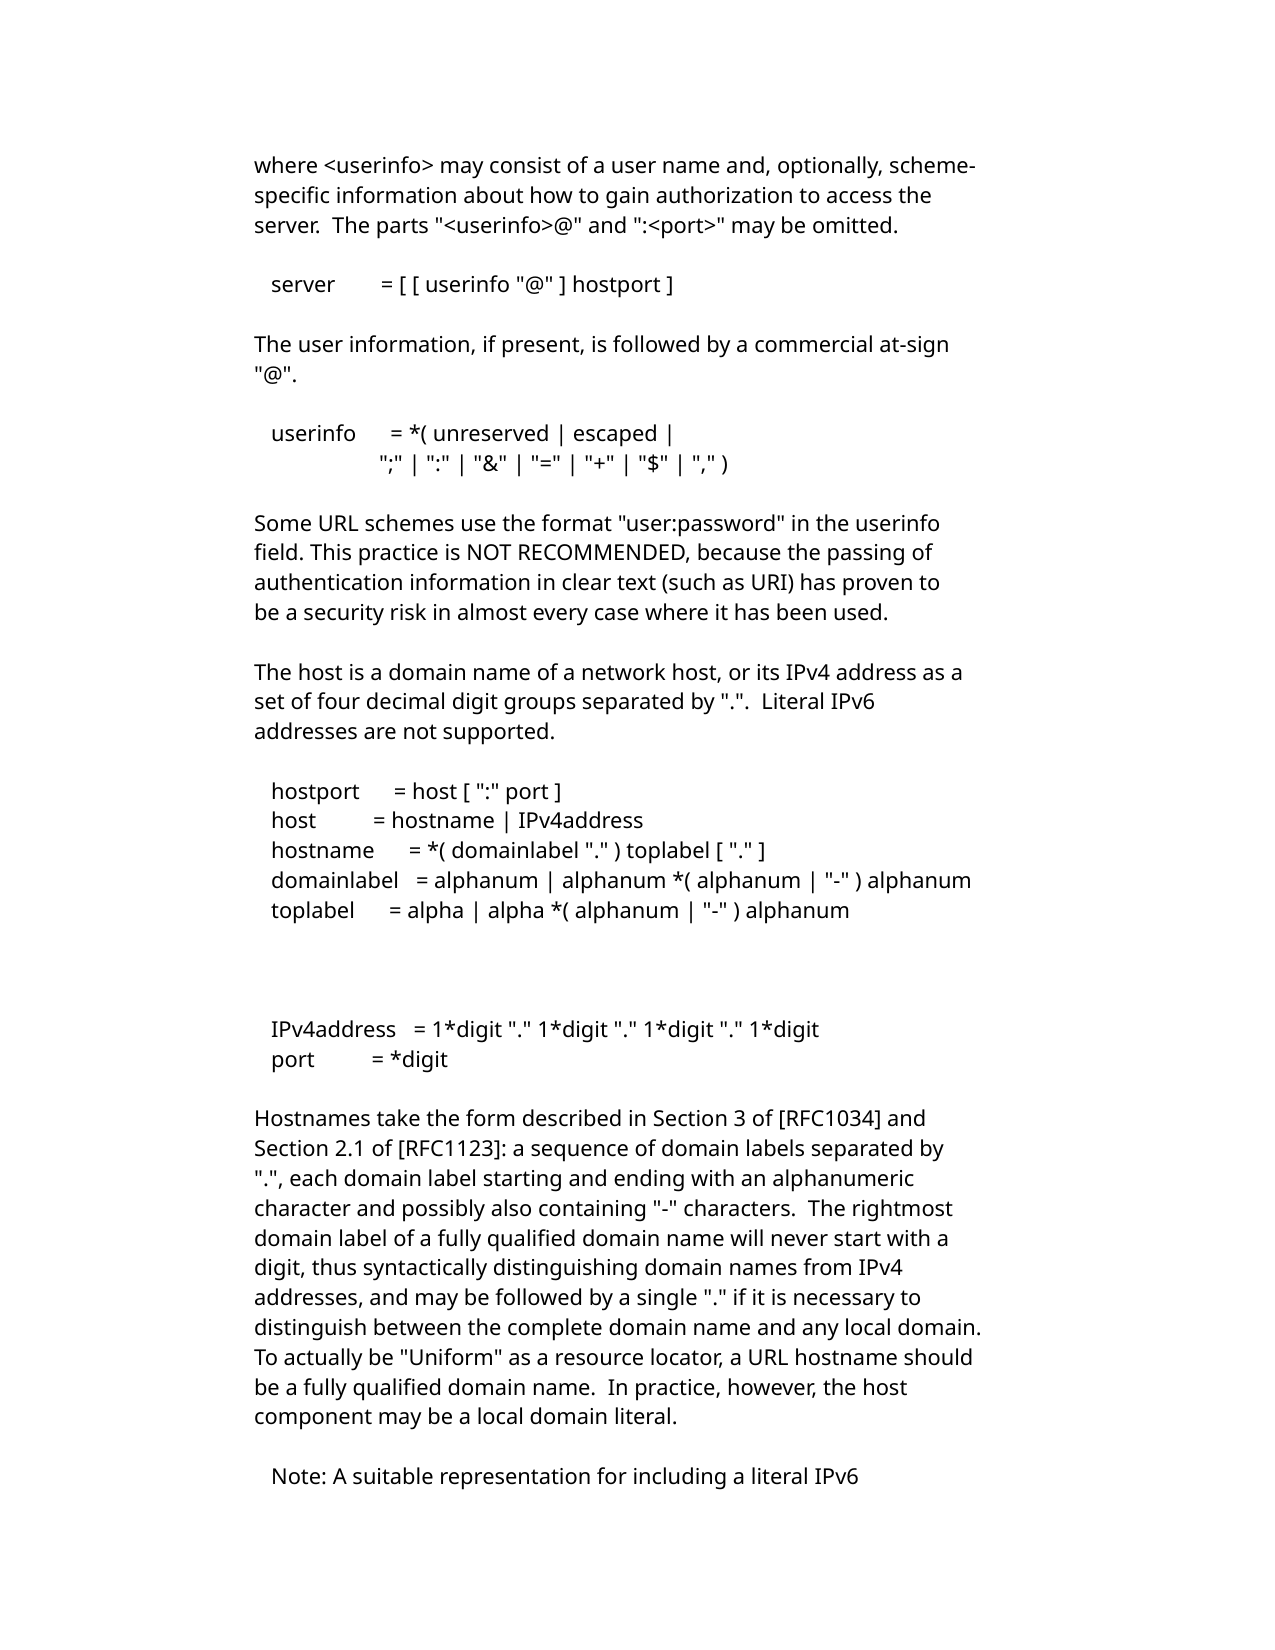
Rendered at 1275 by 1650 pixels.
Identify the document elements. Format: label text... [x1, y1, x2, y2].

text Note: A suitable representation for including a literal IPv6 [237, 1461, 1026, 1491]
text where <userinfo> may consist of a user name and, optionally, scheme- [237, 150, 1026, 180]
text Section 2.1 of [RFC1123]: a sequence of domain labels separated by [237, 1133, 1026, 1163]
text be a security risk in almost every case where it has been used. [237, 597, 1026, 627]
text distinguish between the complete domain name and any local domain. [237, 1312, 1026, 1342]
text hostname = *( domainlabel "." ) toplabel [ "." ] [237, 835, 1026, 865]
text server = [ [ userinfo "@" ] hostport ] [237, 269, 1026, 299]
text component may be a local domain literal. [237, 1401, 1026, 1431]
text The user information, if present, is followed by a commercial at-sign [237, 329, 1026, 358]
text toplabel = alpha | alpha *( alphanum | "-" ) alphanum [237, 895, 1026, 924]
text The host is a domain name of a network host, or its IPv4 address as a [237, 656, 1026, 686]
text To actually be "Uniform" as a resource locator, a URL hostname should [237, 1342, 1026, 1371]
text set of four decimal digit groups separated by ".". Literal IPv6 [237, 686, 1026, 716]
text host = hostname | IPv4address [237, 805, 1026, 835]
text specific information about how to gain authorization to access the [237, 180, 1026, 209]
text character and possibly also containing "-" characters. The rightmost [237, 1193, 1026, 1222]
text field. This practice is NOT RECOMMENDED, because the passing of [237, 537, 1026, 567]
text Some URL schemes use the format "user:password" in the userinfo [237, 507, 1026, 537]
text addresses are not supported. [237, 716, 1026, 746]
text domainlabel = alphanum | alphanum *( alphanum | "-" ) alphanum [237, 865, 1026, 895]
text userinfo = *( unreserved | escaped | [237, 418, 1026, 448]
text hostport = host [ ":" port ] [237, 776, 1026, 805]
text addresses, and may be followed by a single "." if it is necessary to [237, 1282, 1026, 1312]
text authentication information in clear text (such as URI) has proven to [237, 567, 1026, 597]
text ";" | ":" | "&" | "=" | "+" | "$" | "," ) [237, 448, 1026, 478]
text IPv4address = 1*digit "." 1*digit "." 1*digit "." 1*digit [237, 1014, 1026, 1044]
text "@". [237, 358, 1026, 388]
text domain label of a fully qualified domain name will never start with a [237, 1222, 1026, 1252]
text server. The parts "<userinfo>@" and ":<port>" may be omitted. [237, 209, 1026, 239]
text Hostnames take the form described in Section 3 of [RFC1034] and [237, 1103, 1026, 1133]
text port = *digit [237, 1044, 1026, 1073]
text digit, thus syntactically distinguishing domain names from IPv4 [237, 1252, 1026, 1282]
text be a fully qualified domain name. In practice, however, the host [237, 1371, 1026, 1401]
text ".", each domain label starting and ending with an alphanumeric [237, 1163, 1026, 1193]
